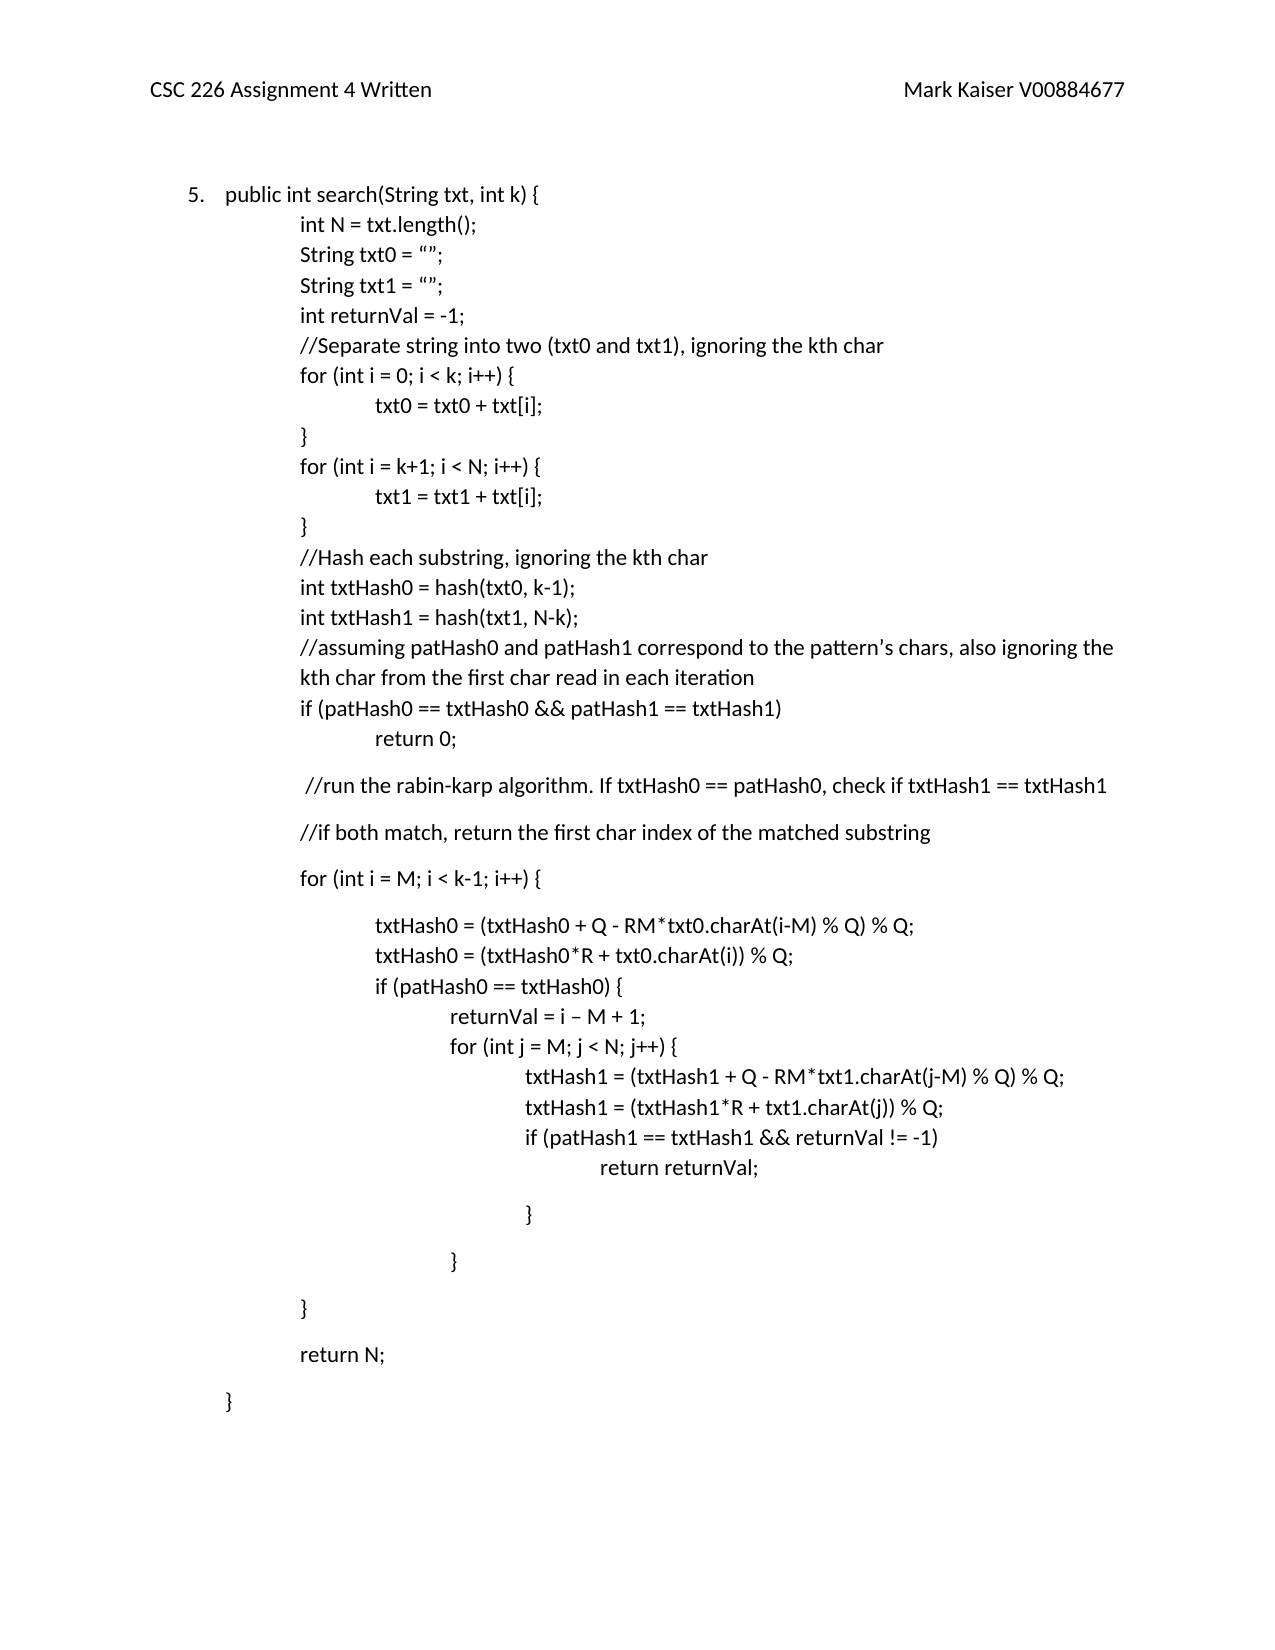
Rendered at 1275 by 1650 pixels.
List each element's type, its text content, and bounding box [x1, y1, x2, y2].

list int txtHash1 = hash(txt1, N-k); [300, 603, 1125, 631]
list return 0; [300, 724, 1125, 752]
list txtHash1 = (txtHash1 + Q - RM*txt1.charAt(j-M) % Q) % Q; [450, 1062, 1125, 1091]
list } [300, 422, 1125, 450]
list txtHash0 = (txtHash0*R + txt0.charAt(i)) % Q; [300, 942, 1125, 970]
list int N = txt.length(); [300, 210, 1125, 238]
list returnVal = i – M + 1; [375, 1002, 1125, 1030]
list //Separate string into two (txt0 and txt1), ignoring the kth char [300, 331, 1125, 359]
list if (patHash1 == txtHash1 && returnVal != -1) [450, 1123, 1125, 1151]
list String txt1 = “”; [300, 271, 1125, 299]
list int txtHash0 = hash(txt0, k-1); [300, 573, 1125, 601]
list int returnVal = -1; [300, 301, 1125, 329]
text return N; [225, 1341, 1125, 1369]
text //if both match, return the first char index of the matched substring [150, 818, 1125, 846]
text } [450, 1200, 1125, 1228]
list //Hash each substring, ignoring the kth char [300, 543, 1125, 571]
text //run the rabin-karp algorithm. If txtHash0 == patHash0, check if txtHash1 == txtHash1 [150, 771, 1125, 799]
list } [300, 512, 1125, 541]
list //assuming patHash0 and patHash1 correspond to the pattern’s chars, also ignoring the kth char from the first char read in each iteration [300, 633, 1125, 692]
text } [300, 1247, 1125, 1275]
list if (patHash0 == txtHash0 && patHash1 == txtHash1) [300, 694, 1125, 722]
list return returnVal; [525, 1153, 1125, 1181]
text } [150, 1294, 1125, 1322]
list for (int i = k+1; i < N; i++) { [300, 452, 1125, 480]
list for (int i = 0; i < k; i++) { [300, 361, 1125, 389]
list for (int j = M; j < N; j++) { [450, 1032, 1125, 1060]
list txtHash1 = (txtHash1*R + txt1.charAt(j)) % Q; [450, 1093, 1125, 1121]
list String txt0 = “”; [300, 241, 1125, 269]
text for (int i = M; i < k-1; i++) { [150, 864, 1125, 893]
list txtHash0 = (txtHash0 + Q - RM*txt0.charAt(i-M) % Q) % Q; [300, 911, 1125, 939]
list txt0 = txt0 + txt[i]; [300, 392, 1125, 420]
list if (patHash0 == txtHash0) { [300, 972, 1125, 1000]
list public int search(String txt, int k) { [187, 180, 1125, 208]
text } [225, 1387, 1125, 1416]
list txt1 = txt1 + txt[i]; [300, 482, 1125, 510]
